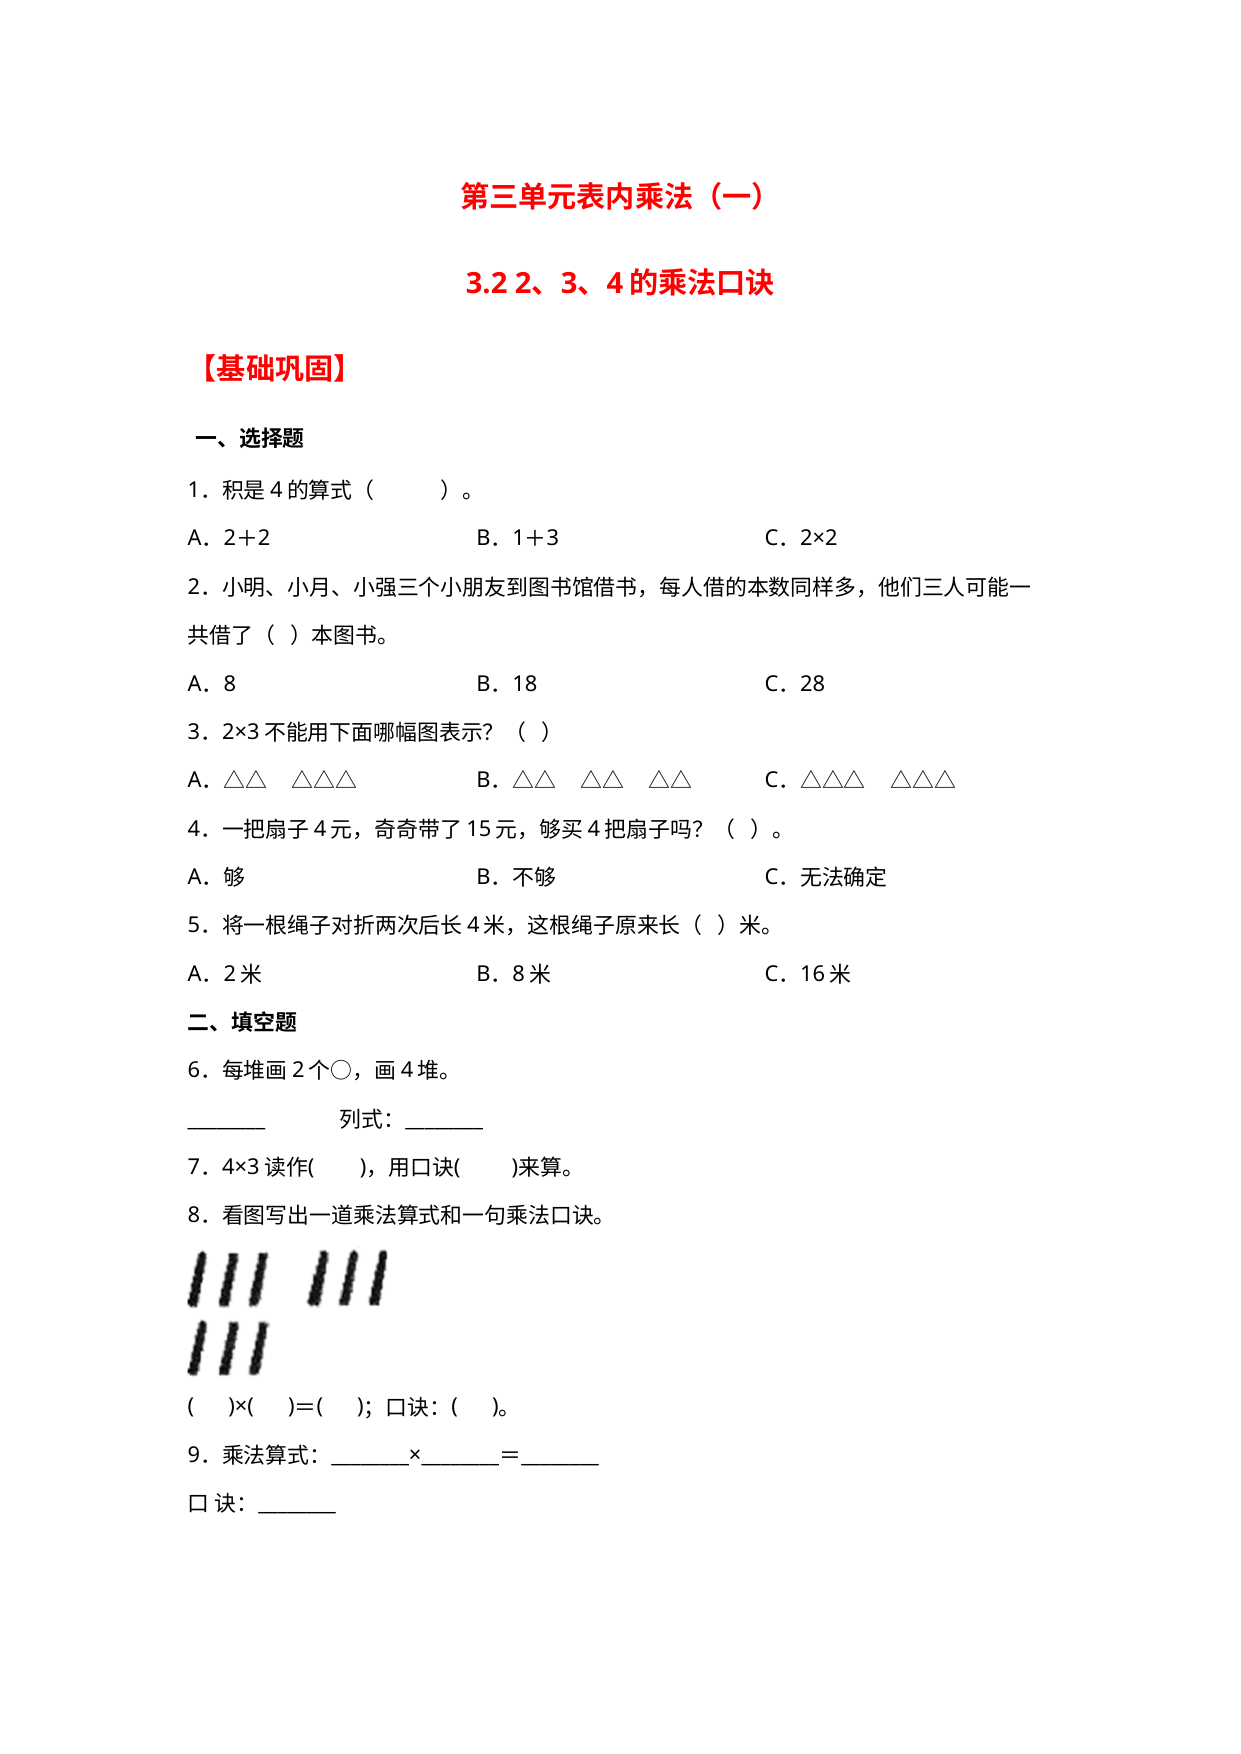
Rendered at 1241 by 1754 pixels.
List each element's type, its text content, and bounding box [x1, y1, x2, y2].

text A．够 B．不够 C．无法确定 [187, 860, 1053, 892]
picture [187, 1246, 388, 1377]
text 二、填空题 [187, 1005, 1053, 1037]
text A．2米 B．8米 C．16米 [187, 956, 1053, 989]
text 【基础巩固】 [187, 334, 1053, 399]
text 2．小明、小月、小强三个小朋友到图书馆借书，每人借的本数同样多，他们三人可能一共借了（ ）本图书。 [187, 569, 1053, 651]
text A．△△ △△△ B．△△ △△ △△ C．△△△ △△△ [187, 763, 1053, 796]
text 7．4×3读作( )，用口诀( )来算。 [187, 1150, 1053, 1182]
text 9．乘法算式：________×________＝________ [187, 1437, 1053, 1470]
text 8．看图写出一道乘法算式和一句乘法口诀。 [187, 1198, 1053, 1231]
text 4．一把扇子4元，奇奇带了15元，够买4把扇子吗？（ ）。 [187, 811, 1053, 844]
text 一、选择题 [187, 420, 1053, 453]
text 第三单元表内乘法（一） [187, 162, 1053, 227]
text 6．每堆画2个○，画4堆。 [187, 1053, 1053, 1086]
text ________ 列式：________ [187, 1101, 1053, 1134]
text ( )×( )＝( )；口诀：( )。 [187, 1389, 1053, 1422]
text 1．积是4的算式（ ）。 [187, 473, 1053, 505]
text 5．将一根绳子对折两次后长4米，这根绳子原来长（ ）米。 [187, 908, 1053, 941]
text 3．2×3不能用下面哪幅图表示？（ ） [187, 715, 1053, 747]
text 3.2 2、3、4的乘法口诀 [187, 248, 1053, 313]
text A．2＋2 B．1＋3 C．2×2 [187, 521, 1053, 553]
text A．8 B．18 C．28 [187, 666, 1053, 699]
text 口 诀：________ [187, 1486, 1053, 1518]
